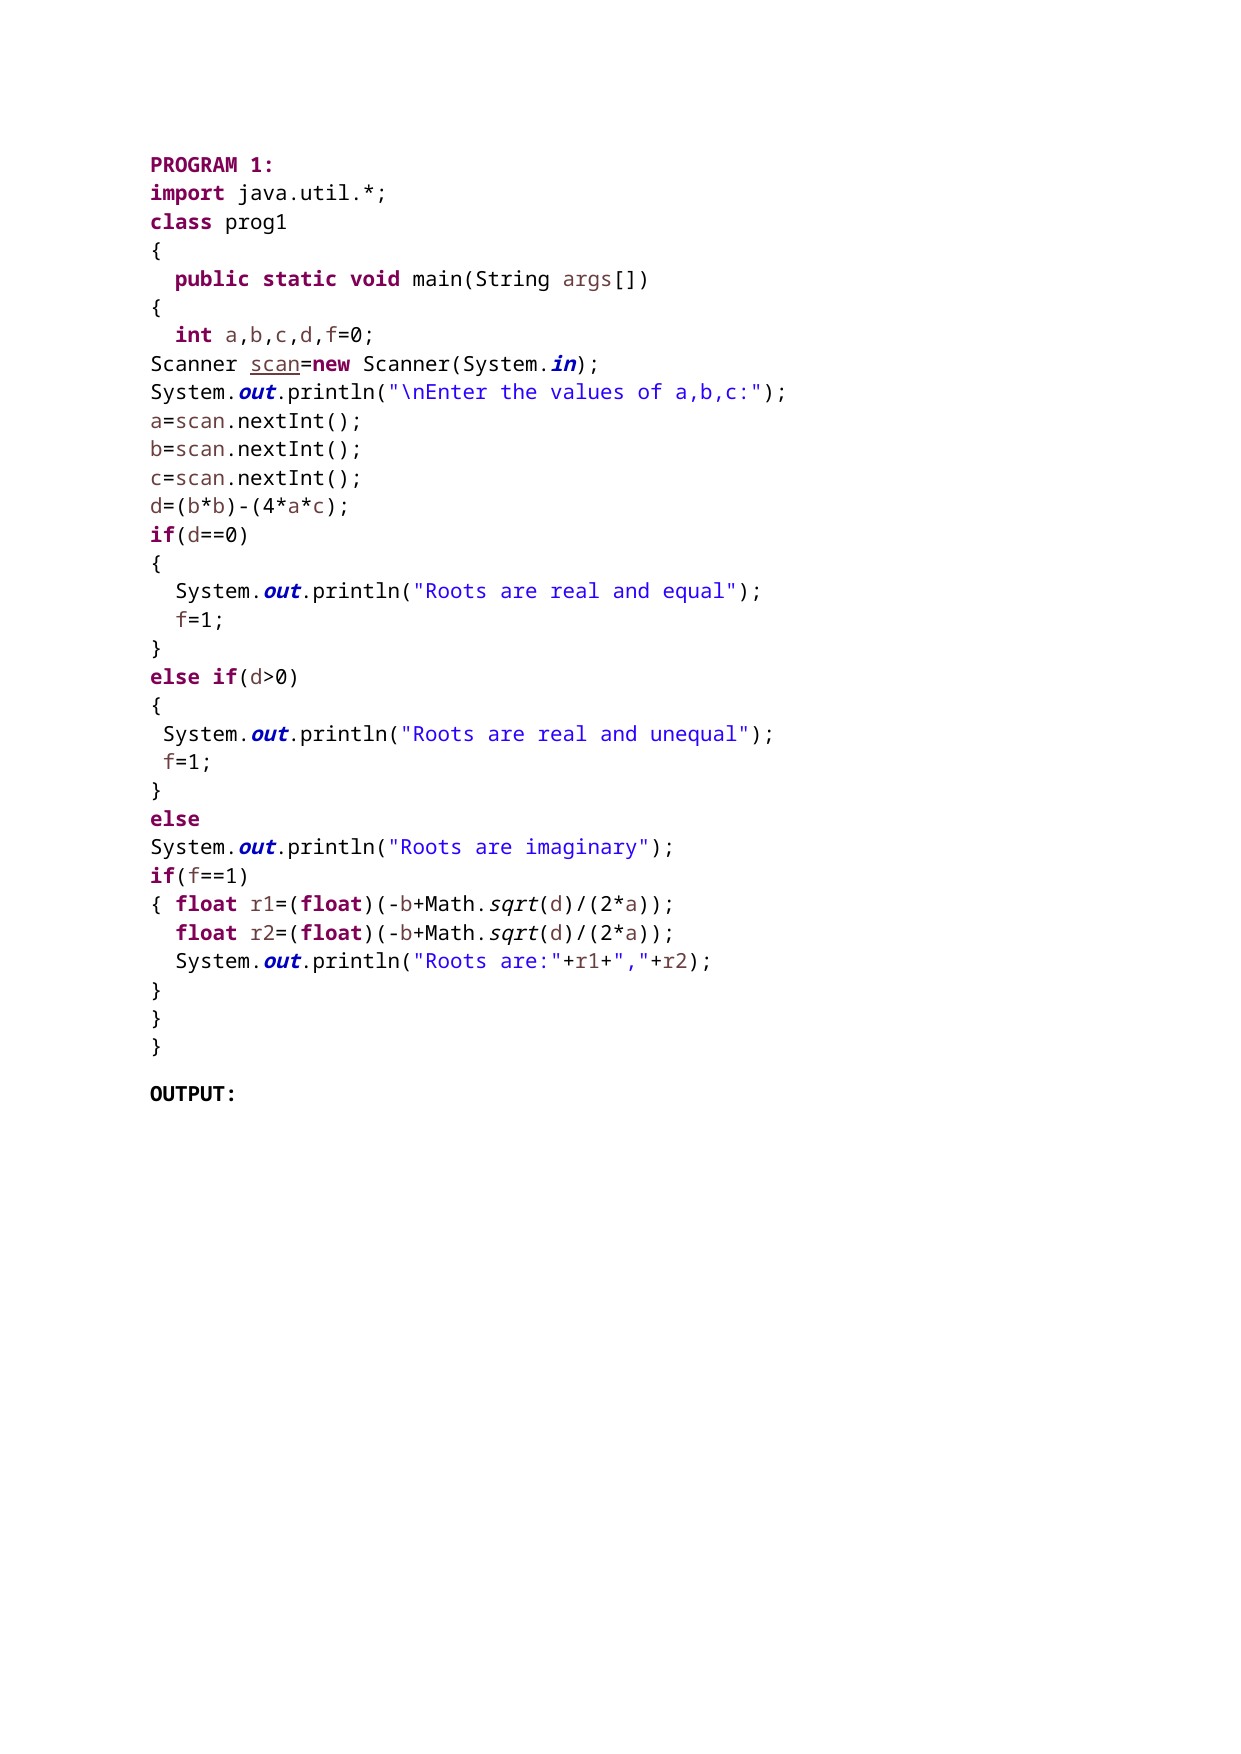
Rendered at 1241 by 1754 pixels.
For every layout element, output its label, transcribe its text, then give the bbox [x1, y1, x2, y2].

text float r2=(float)(-b+Math.sqrt(d)/(2*a)); [150, 918, 1090, 946]
text f=1; [150, 605, 1090, 633]
text import java.util.*; [150, 178, 1090, 207]
text Scanner scan=new Scanner(System.in); [150, 349, 1090, 377]
text OUTPUT: [150, 1079, 1090, 1107]
text else if(d>0) [150, 662, 1090, 690]
text else [150, 804, 1090, 832]
text System.out.println("Roots are imaginary"); [150, 832, 1090, 861]
text a=scan.nextInt(); [150, 406, 1090, 434]
text d=(b*b)-(4*a*c); [150, 491, 1090, 520]
text } [150, 1032, 1090, 1060]
text } [150, 776, 1090, 804]
text PROGRAM 1: [150, 150, 1090, 178]
text if(f==1) [150, 861, 1090, 889]
text System.out.println("Roots are real and equal"); [150, 577, 1090, 605]
text System.out.println("\nEnter the values of a,b,c:"); [150, 377, 1090, 406]
text b=scan.nextInt(); [150, 434, 1090, 463]
text } [150, 975, 1090, 1003]
text { [150, 292, 1090, 321]
text { float r1=(float)(-b+Math.sqrt(d)/(2*a)); [150, 889, 1090, 918]
text } [150, 633, 1090, 662]
text { [150, 548, 1090, 577]
text f=1; [150, 747, 1090, 776]
text System.out.println("Roots are:"+r1+","+r2); [150, 946, 1090, 975]
text int a,b,c,d,f=0; [150, 321, 1090, 349]
text class prog1 [150, 207, 1090, 235]
text { [150, 235, 1090, 264]
text } [150, 1003, 1090, 1032]
text if(d==0) [150, 520, 1090, 548]
text public static void main(String args[]) [150, 264, 1090, 292]
text c=scan.nextInt(); [150, 463, 1090, 491]
text { [150, 690, 1090, 719]
text System.out.println("Roots are real and unequal"); [150, 719, 1090, 747]
